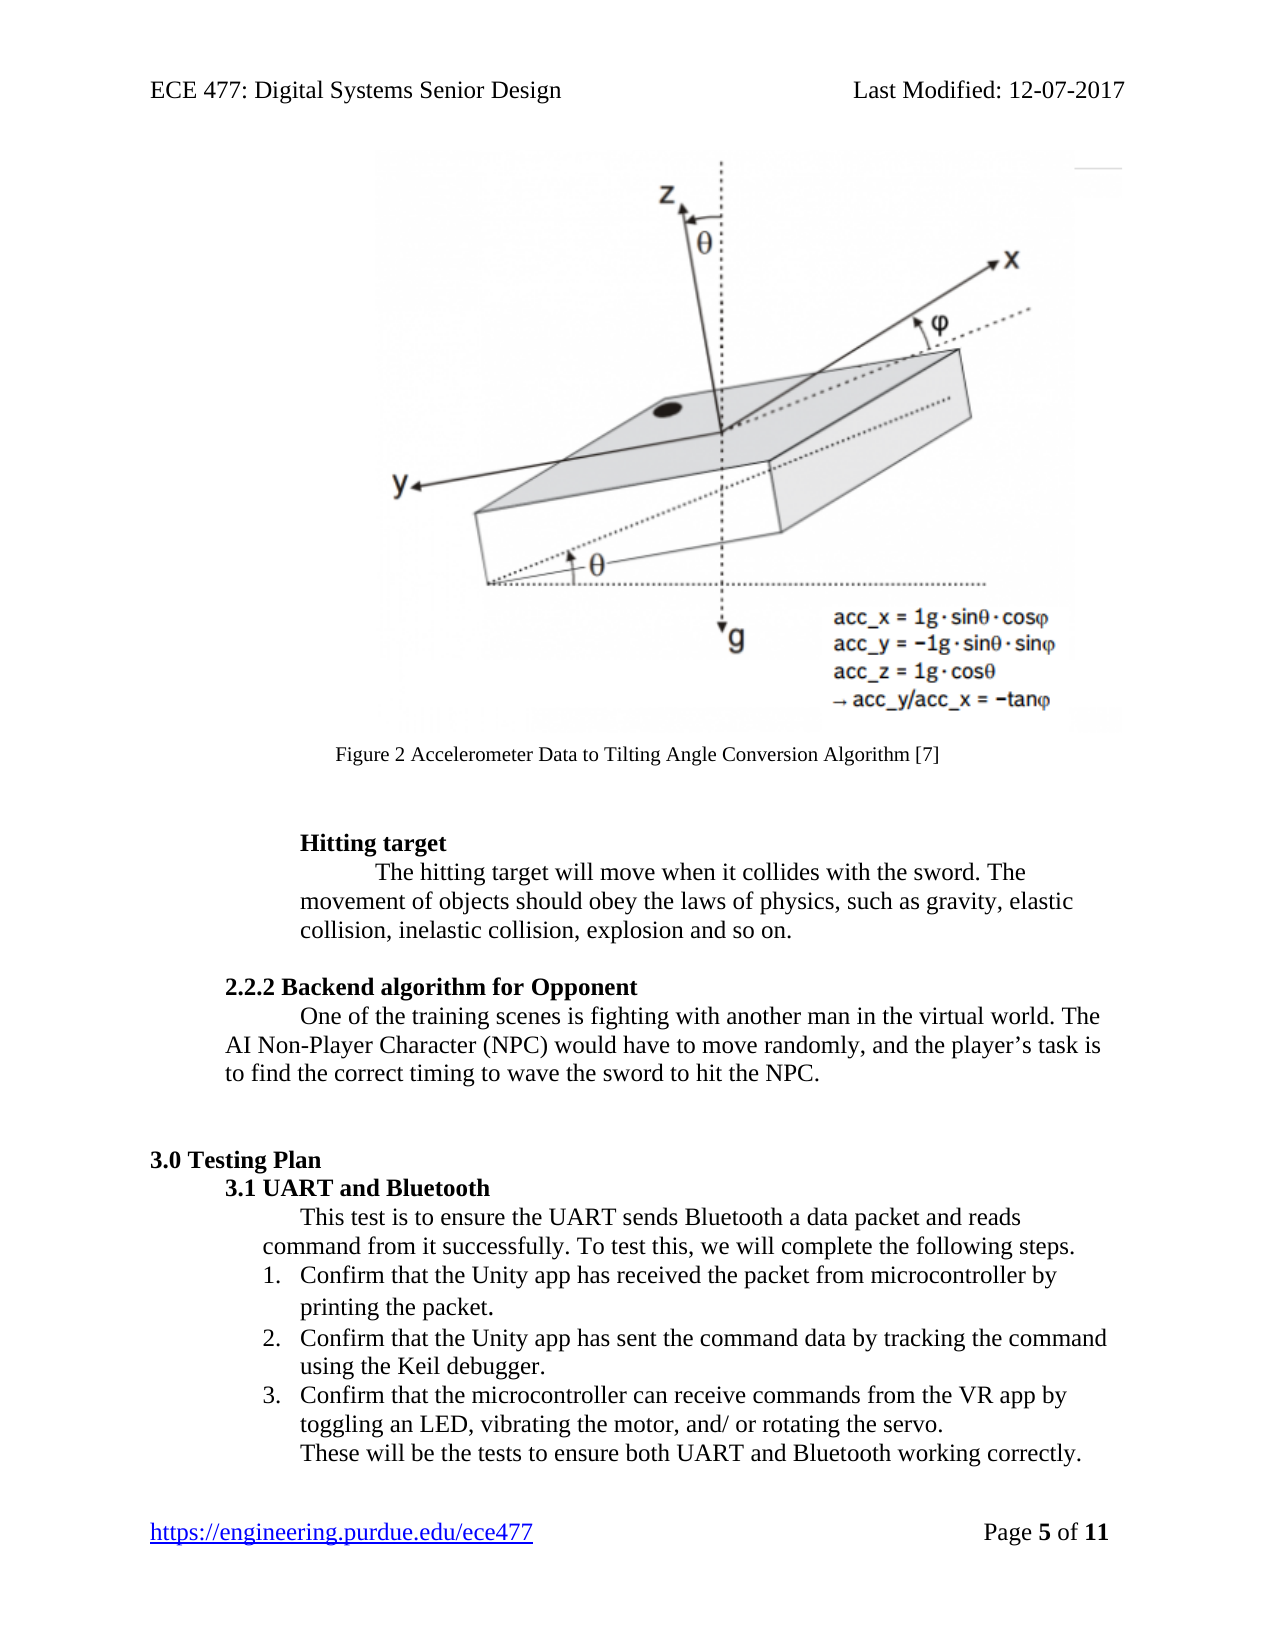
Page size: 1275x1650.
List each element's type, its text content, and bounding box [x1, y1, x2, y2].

title One of the training scenes is fighting with another man in the virtual world. The AI Non-Player Character (NPC) would have to move randomly, and the player’s task is to find the correct timing to wave the sword to hit the NPC. [225, 1001, 1125, 1087]
title The hitting target will move when it collides with the sword. The movement of objects should obey the laws of physics, such as gravity, elastic collision, inelastic collision, explosion and so on. [300, 857, 1125, 943]
title This test is to ensure the UART sends Bluetooth a data packet and reads command from it successfully. To test this, we will complete the following steps. [262, 1202, 1125, 1260]
title Testing Plan [150, 1145, 1125, 1173]
title 2.2.2 Backend algorithm for Opponent [150, 972, 1125, 1001]
title UART and Bluetooth [225, 1173, 1125, 1202]
title Hitting target [225, 828, 1125, 857]
title These will be the tests to ensure both UART and Bluetooth working correctly. [262, 1438, 1125, 1466]
title Confirm that the Unity app has received the packet from microcontroller by printing the packet. [262, 1260, 1125, 1323]
title Confirm that the microcontroller can receive commands from the VR app by toggling an LED, vibrating the motor, and/ or rotating the servo. [262, 1380, 1125, 1438]
picture [375, 150, 1123, 743]
title Confirm that the Unity app has sent the command data by tracking the command using the Keil debugger. [262, 1323, 1125, 1380]
text Figure 2 Accelerometer Data to Tilting Angle Conversion Algorithm [7] [150, 742, 1125, 766]
